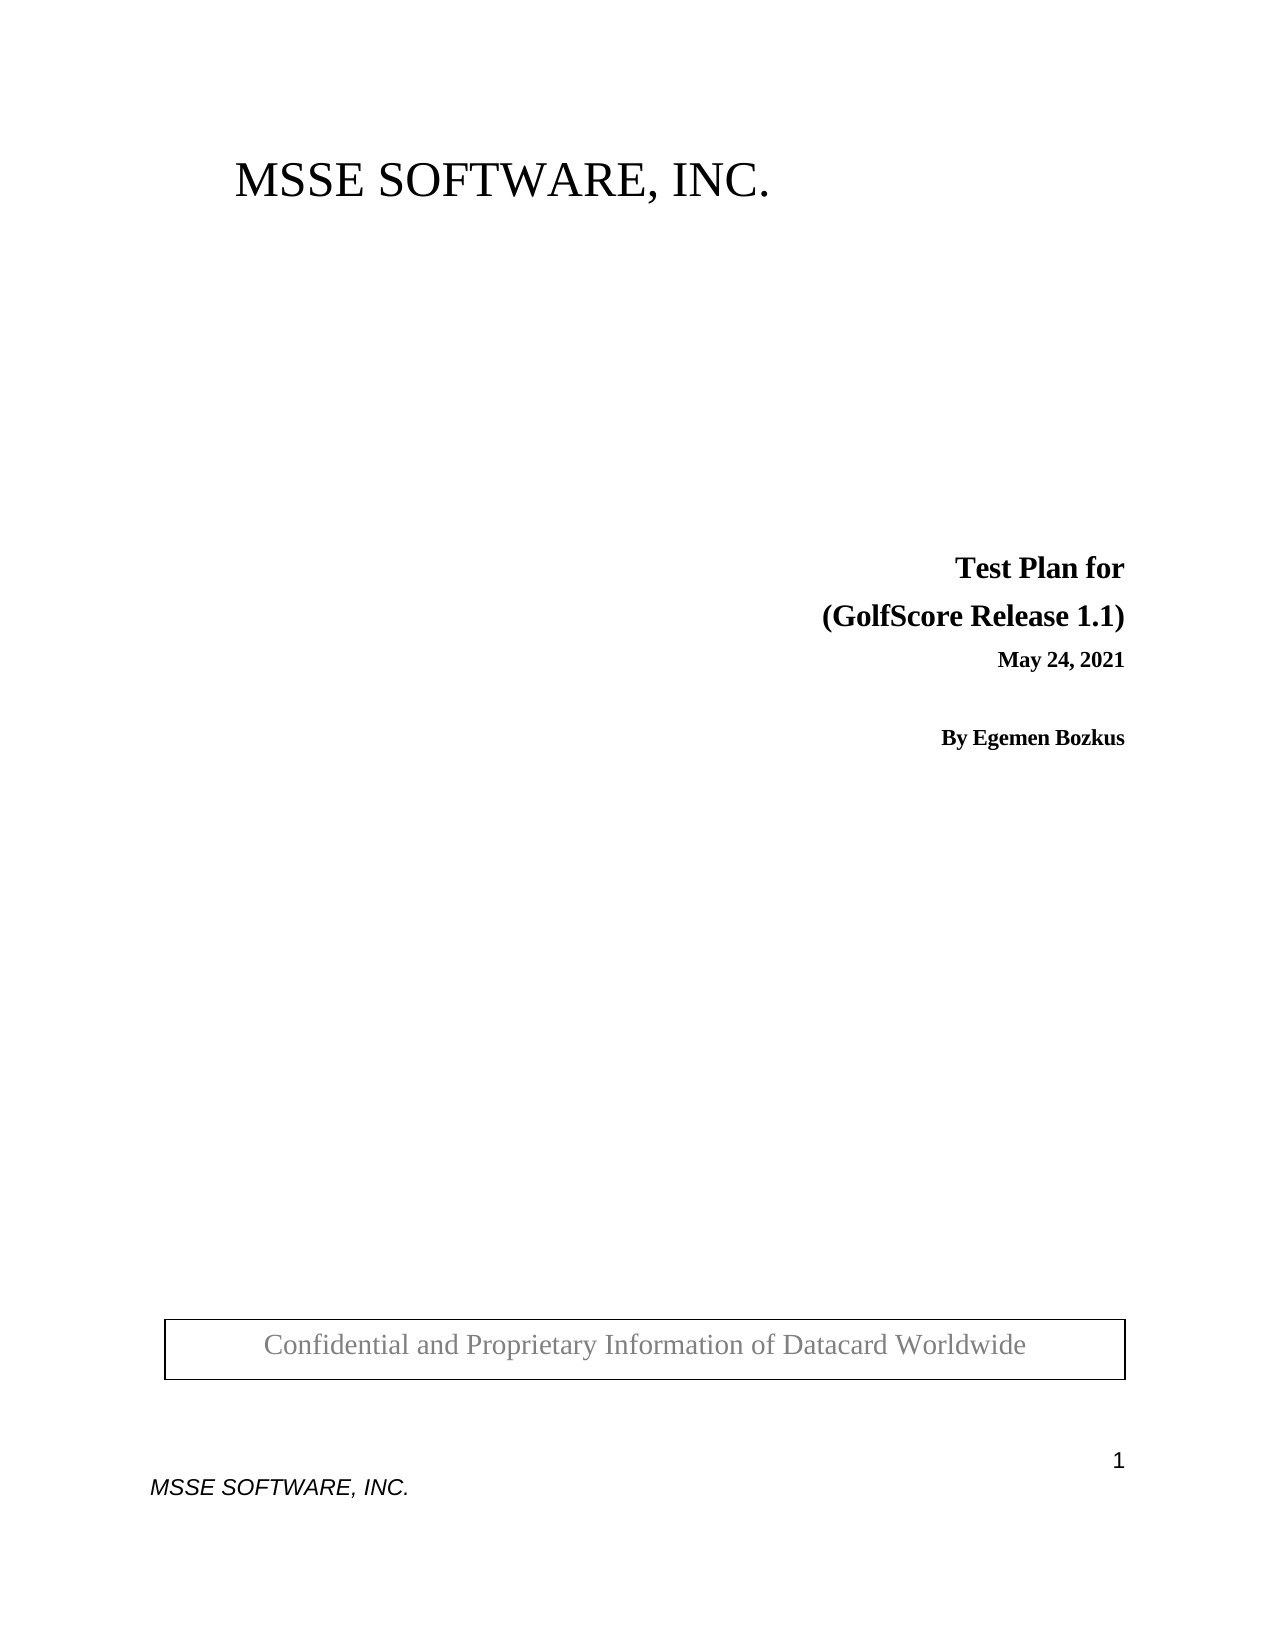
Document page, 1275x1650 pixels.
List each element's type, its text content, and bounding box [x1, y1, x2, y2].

text Test Plan for [234, 549, 1125, 585]
text MSSE SOFTWARE, INC. [234, 150, 1125, 207]
text May 24, 2021 [234, 646, 1125, 672]
text By Egemen Bozkus [234, 724, 1125, 750]
text (GolfScore Release 1.1) [234, 597, 1125, 633]
